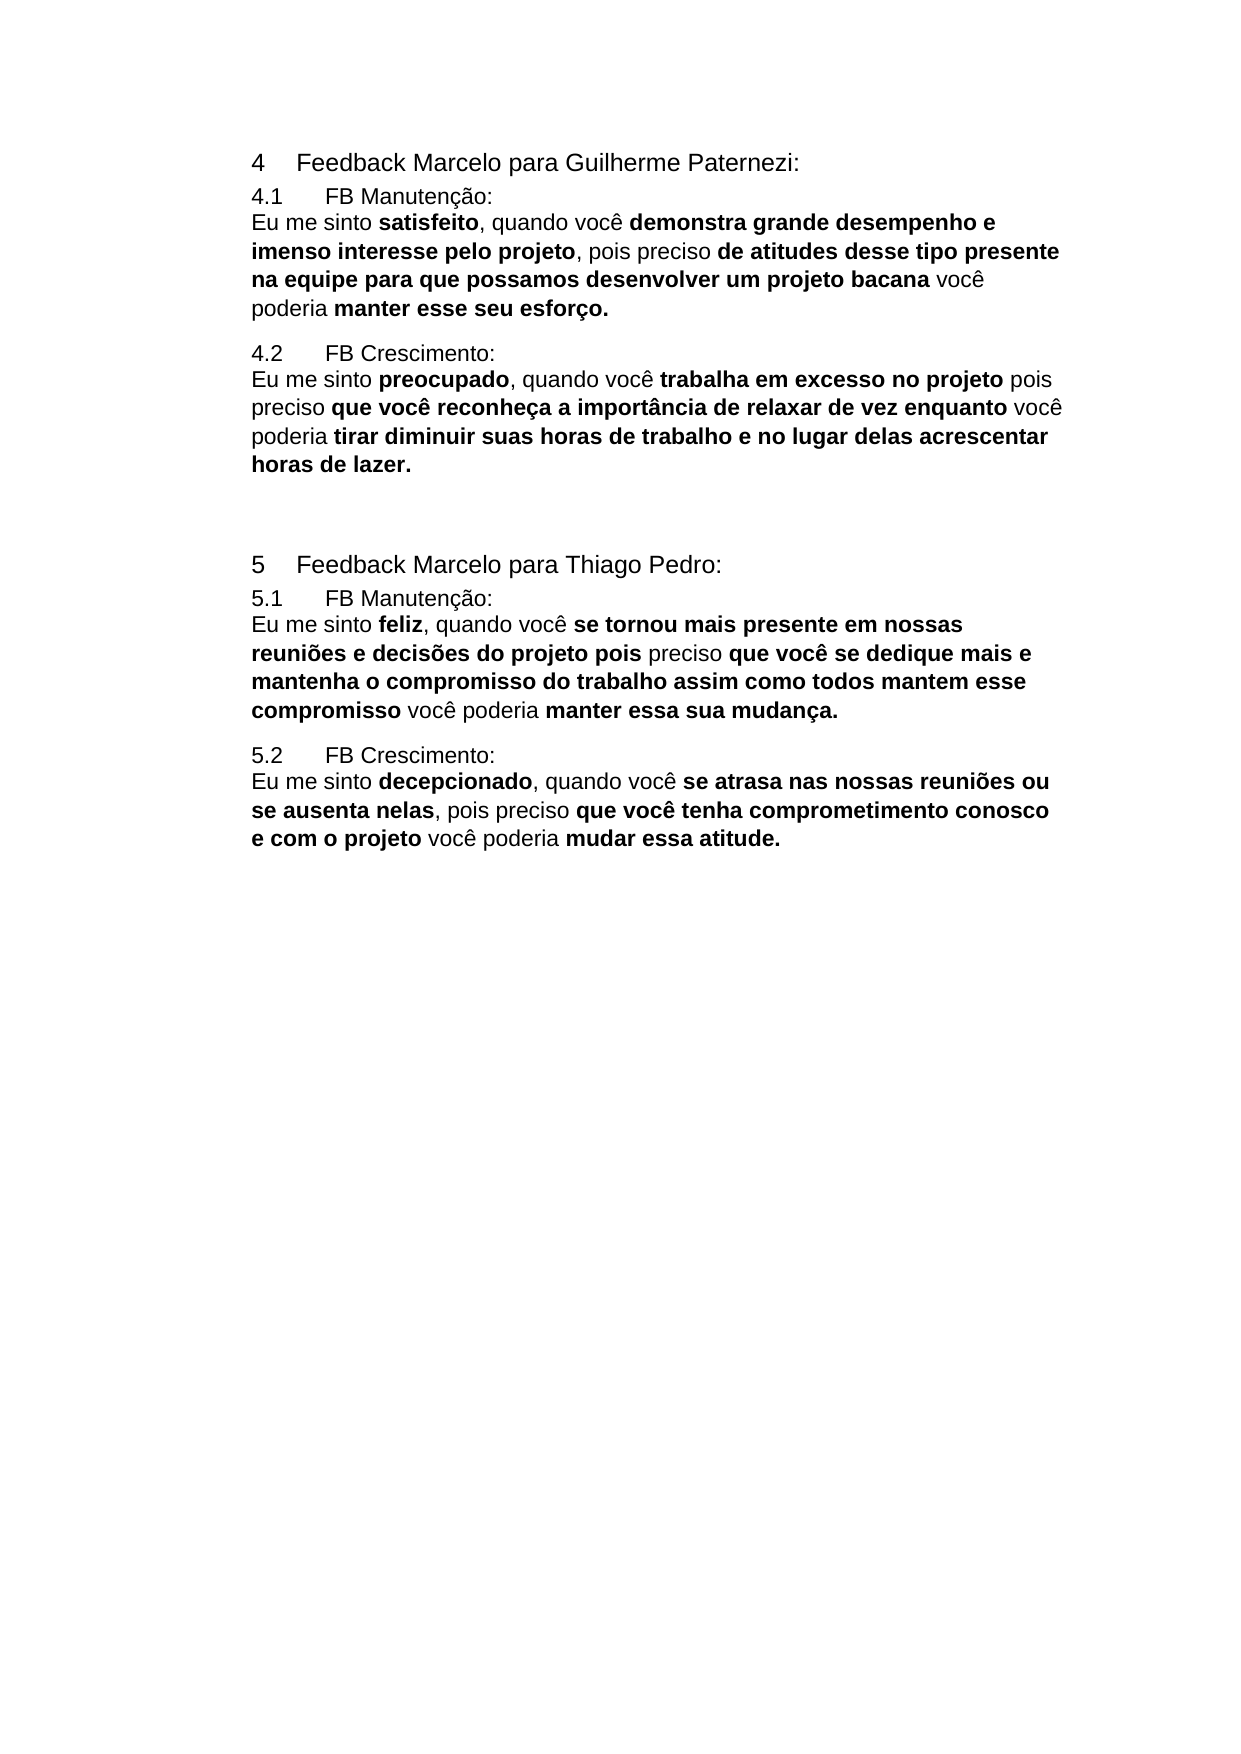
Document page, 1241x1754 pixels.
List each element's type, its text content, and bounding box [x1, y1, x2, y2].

subtitle Feedback Marcelo para Guilherme Paternezi: [251, 148, 1063, 176]
subtitle FB Manutenção: [251, 585, 1063, 611]
subtitle Feedback Marcelo para Thiago Pedro: [251, 550, 1063, 578]
text Eu me sinto preocupado, quando você trabalha em excesso no projeto pois preciso que você reconheça a importância de relaxar de vez enquanto você poderia tirar diminuir suas horas de trabalho e no lugar delas acrescentar horas de lazer. [251, 366, 1063, 478]
subtitle FB Crescimento: [251, 742, 1063, 768]
text Eu me sinto decepcionado, quando você se atrasa nas nossas reuniões ou se ausenta nelas, pois preciso que você tenha comprometimento conosco e com o projeto você poderia mudar essa atitude. [251, 768, 1063, 851]
text Eu me sinto satisfeito, quando você demonstra grande desempenho e imenso interesse pelo projeto, pois preciso de atitudes desse tipo presente na equipe para que possamos desenvolver um projeto bacana você poderia manter esse seu esforço. [251, 209, 1063, 321]
text Eu me sinto feliz, quando você se tornou mais presente em nossas reuniões e decisões do projeto pois preciso que você se dedique mais e mantenha o compromisso do trabalho assim como todos mantem esse compromisso você poderia manter essa sua mudança. [251, 611, 1063, 723]
subtitle FB Crescimento: [251, 339, 1063, 366]
subtitle FB Manutenção: [251, 183, 1063, 209]
